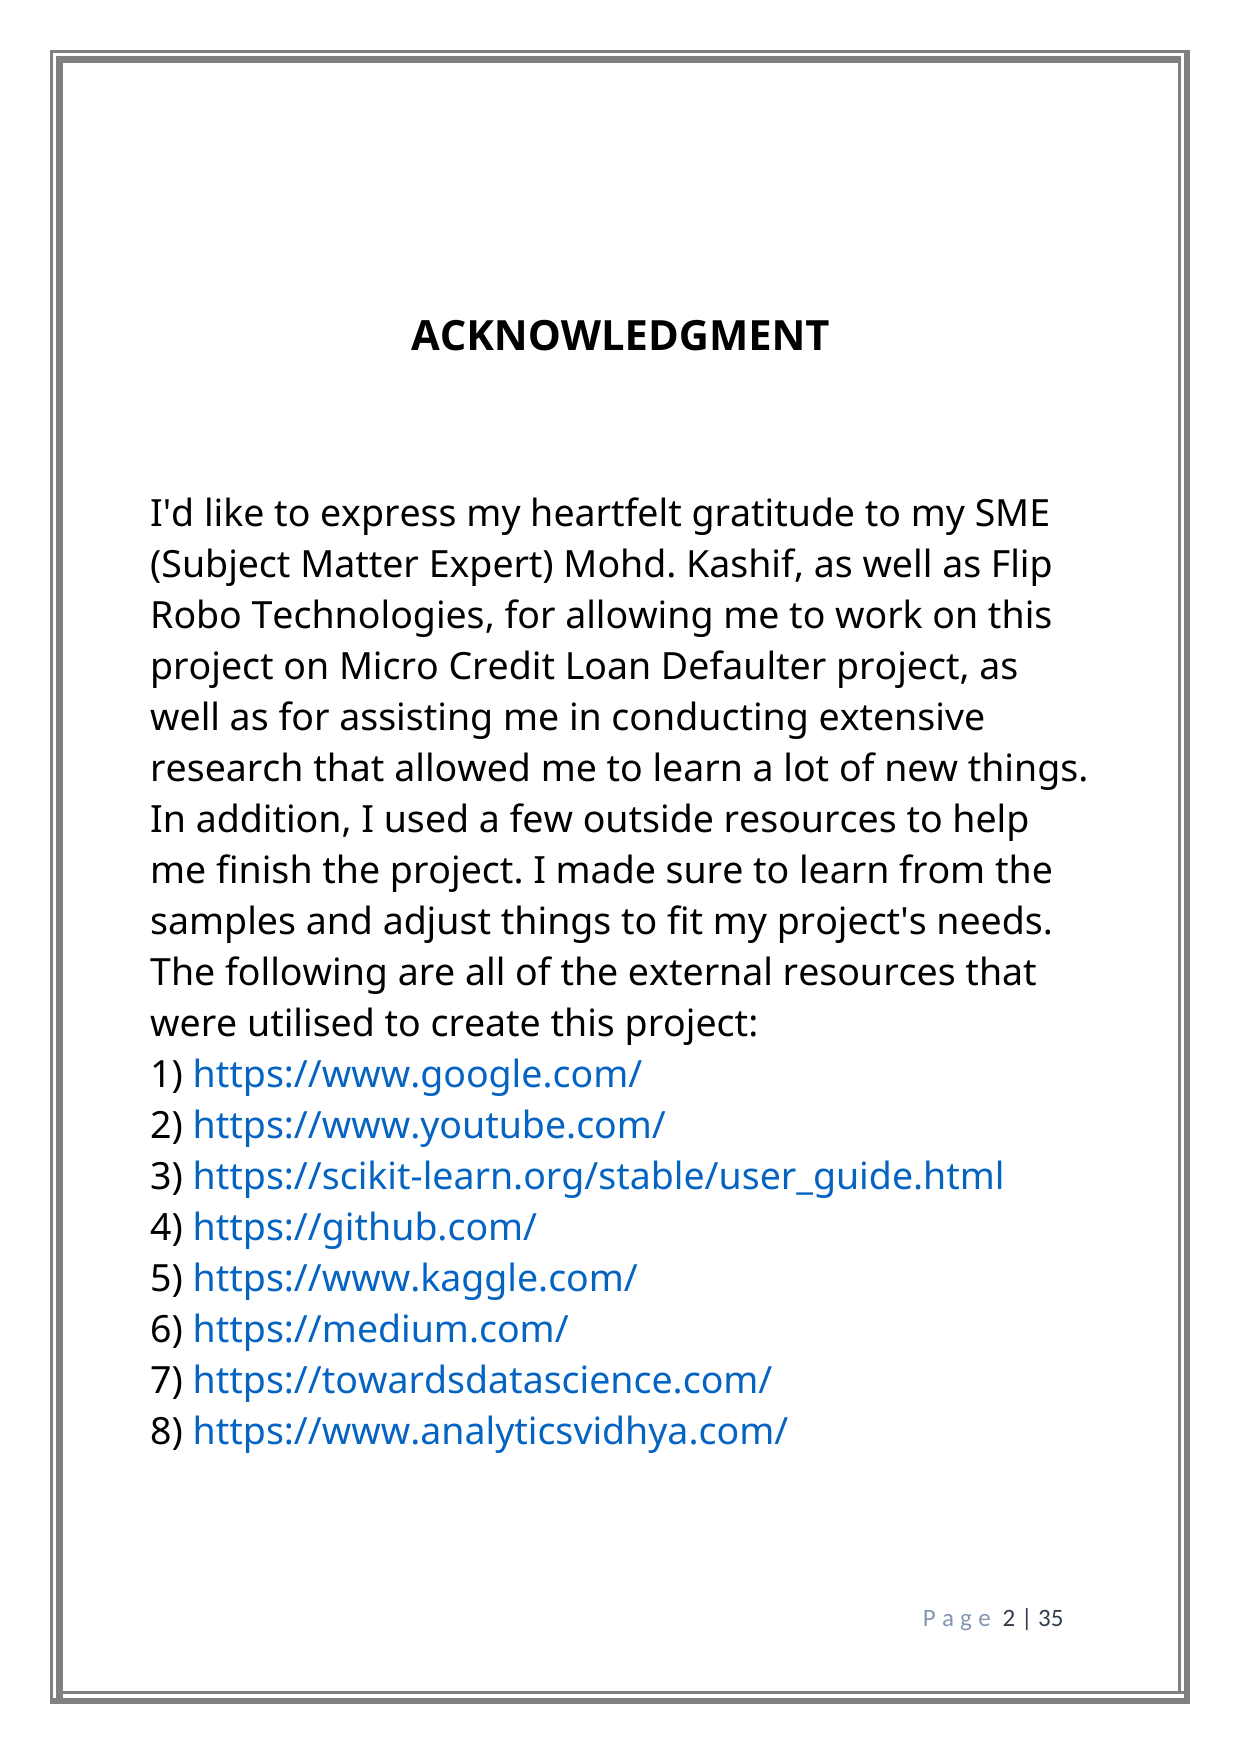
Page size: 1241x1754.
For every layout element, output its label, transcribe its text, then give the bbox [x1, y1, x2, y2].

text 6) https://medium.com/ [150, 1302, 1090, 1353]
text 5) https://www.kaggle.com/ [150, 1251, 1090, 1302]
text I'd like to express my heartfelt gratitude to my SME (Subject Matter Expert) Mohd. Kashif, as well as Flip Robo Technologies, for allowing me to work on this project on Micro Credit Loan Defaulter project, as well as for assisting me in conducting extensive research that allowed me to learn a lot of new things. [150, 486, 1090, 792]
text In addition, I used a few outside resources to help me finish the project. I made sure to learn from the samples and adjust things to fit my project's needs. The following are all of the external resources that were utilised to create this project: [150, 792, 1090, 1047]
text 4) https://github.com/ [150, 1200, 1090, 1251]
text 8) https://www.analyticsvidhya.com/ [150, 1404, 1090, 1456]
text 1) https://www.google.com/ [150, 1047, 1090, 1098]
text 2) https://www.youtube.com/ [150, 1098, 1090, 1149]
text 7) https://towardsdatascience.com/ [150, 1353, 1090, 1404]
text 3) https://scikit-learn.org/stable/user_guide.html [150, 1149, 1090, 1200]
text ACKNOWLEDGMENT [150, 306, 1090, 363]
